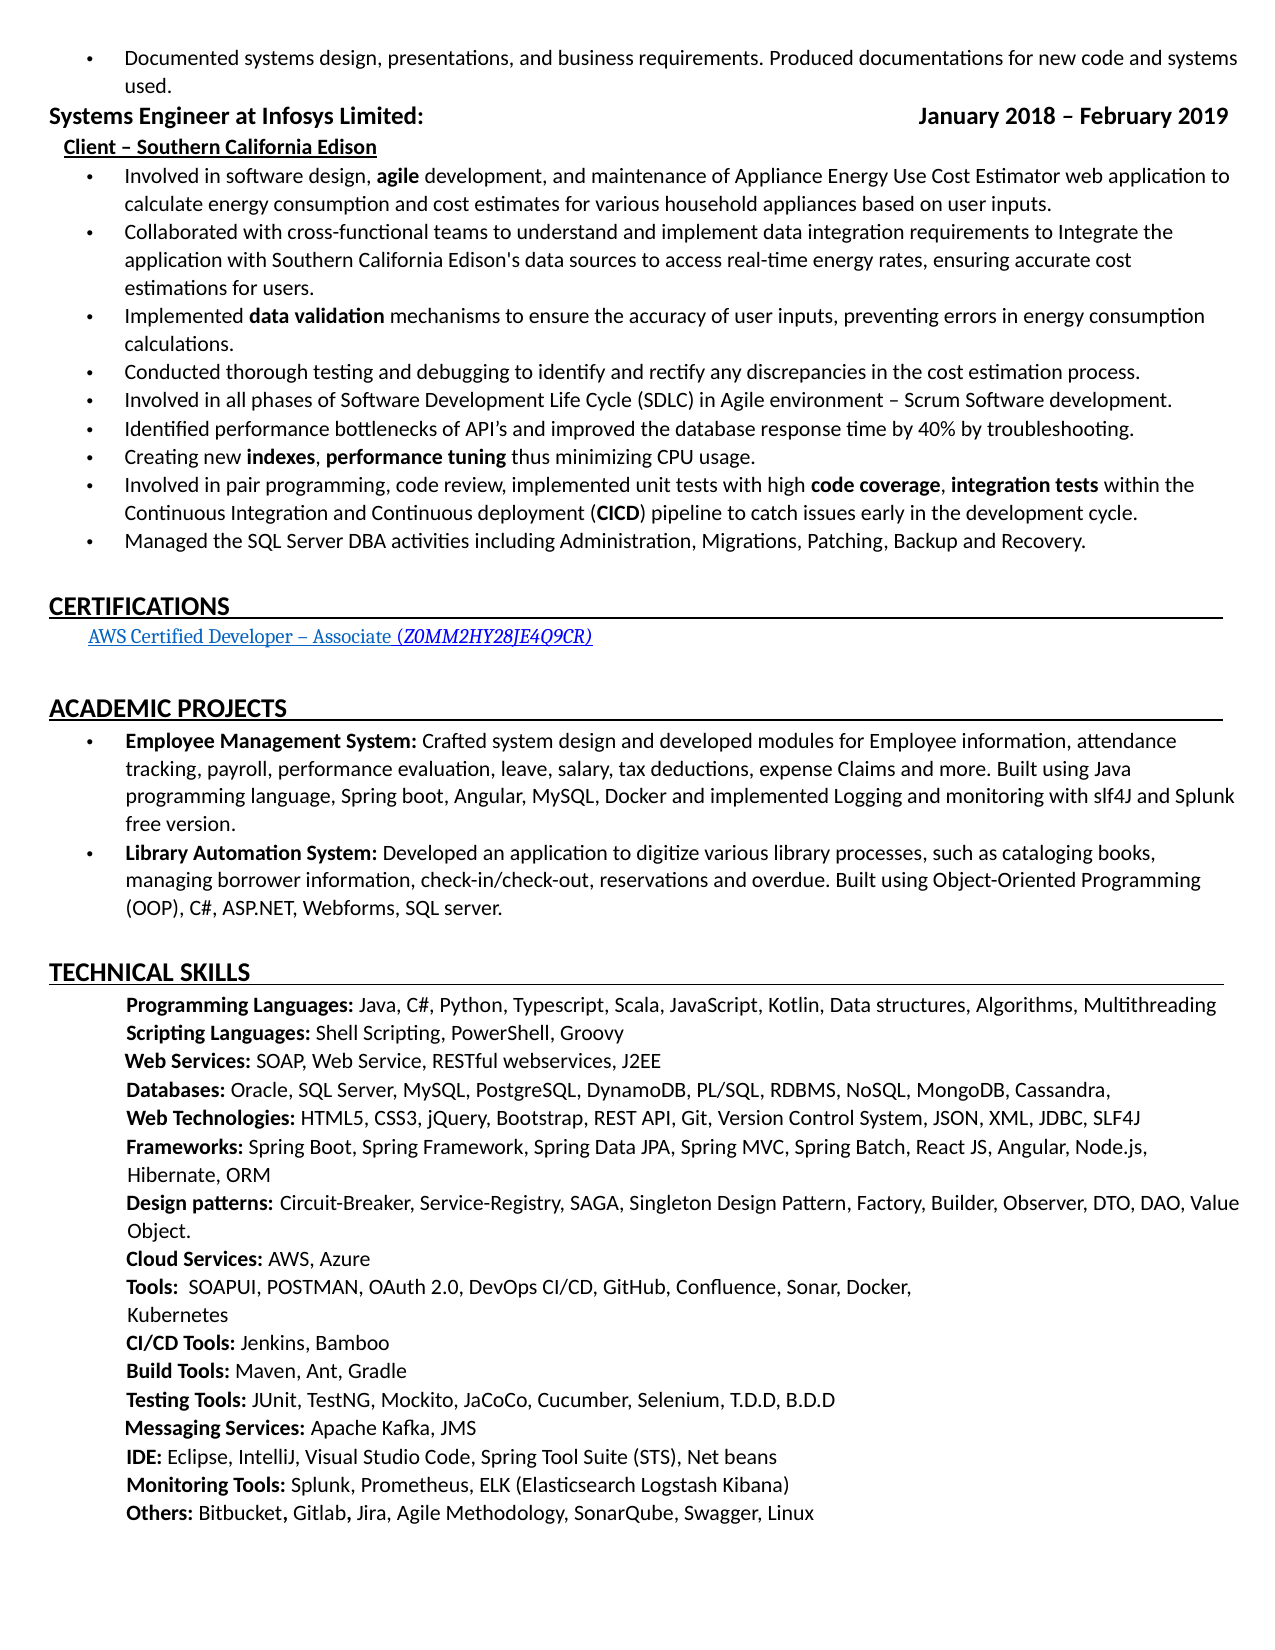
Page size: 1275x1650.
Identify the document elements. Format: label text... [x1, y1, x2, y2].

text Cloud Services: AWS, Azure [126, 1245, 1240, 1272]
text AWS Certified Developer – Associate (Z0MM2HY28JE4Q9CR) [88, 624, 1240, 648]
list Identified performance bottlenecks of API’s and improved the database response time by 40% by troubleshooting. [86, 415, 1240, 441]
list Involved in software design, agile development, and maintenance of Appliance Energy Use Cost Estimator web application to calculate energy consumption and cost estimates for various household appliances based on user inputs. [86, 162, 1240, 217]
list Implemented data validation mechanisms to ensure the accuracy of user inputs, preventing errors in energy consumption calculations. [86, 302, 1240, 357]
list Conducted thorough testing and debugging to identify and rectify any discrepancies in the cost estimation process. [86, 358, 1240, 385]
text Tools: SOAPUI, POSTMAN, OAuth 2.0, DevOps CI/CD, GitHub, Confluence, Sonar, Docker, Kubernetes [126, 1273, 954, 1328]
text Others: Bitbucket, Gitlab, Jira, Agile Methodology, SonarQube, Swagger, Linux [126, 1499, 1240, 1526]
list Creating new indexes, performance tuning thus minimizing CPU usage. [86, 443, 1240, 470]
text Build Tools: Maven, Ant, Gradle [126, 1358, 1240, 1384]
text Programming Languages: Java, C#, Python, Typescript, Scala, JavaScript, Kotlin, Data structures, Algorithms, Multithreading [126, 991, 1240, 1018]
list Managed the SQL Server DBA activities including Administration, Migrations, Patching, Backup and Recovery. [86, 527, 1240, 554]
subtitle ACADEMIC PROJECTS [49, 691, 1240, 724]
list Library Automation System: Developed an application to digitize various library processes, such as cataloging books, managing borrower information, check-in/check-out, reservations and overdue. Built using Object-Oriented Programming (OOP), C#, ASP.NET, Webforms, SQL server. [86, 839, 1240, 921]
text Web Technologies: HTML5, CSS3, jQuery, Bootstrap, REST API, Git, Version Control System, JSON, XML, JDBC, SLF4J [126, 1104, 1240, 1131]
list Collaborated with cross-functional teams to understand and implement data integration requirements to Integrate the application with Southern California Edison's data sources to access real-time energy rates, ensuring accurate cost estimations for users. [86, 218, 1240, 301]
text CI/CD Tools: Jenkins, Bamboo [126, 1329, 954, 1356]
text Testing Tools: JUnit, TestNG, Mockito, JaCoCo, Cucumber, Selenium, T.D.D, B.D.D [126, 1386, 1240, 1413]
list Involved in all phases of Software Development Life Cycle (SDLC) in Agile environment – Scrum Software development. [86, 387, 1240, 413]
subtitle TECHNICAL SKILLS [49, 956, 1240, 988]
text Monitoring Tools: Splunk, Prometheus, ELK (Elasticsearch Logstash Kibana) [126, 1471, 1240, 1498]
text Design patterns: Circuit-Breaker, Service-Registry, SAGA, Singleton Design Pattern, Factory, Builder, Observer, DTO, DAO, Value Object. [126, 1189, 1240, 1243]
text IDE: Eclipse, IntelliJ, Visual Studio Code, Spring Tool Suite (STS), Net beans [126, 1443, 1240, 1469]
text Messaging Services: Apache Kafka, JMS [124, 1414, 1240, 1441]
text Frameworks: Spring Boot, Spring Framework, Spring Data JPA, Spring MVC, Spring Batch, React JS, Angular, Node.js, Hibernate, ORM [126, 1133, 1240, 1187]
list Involved in pair programming, code review, implemented unit tests with high code coverage, integration tests within the Continuous Integration and Continuous deployment (CICD) pipeline to catch issues early in the development cycle. [86, 471, 1240, 526]
text Databases: Oracle, SQL Server, MySQL, PostgreSQL, DynamoDB, PL/SQL, RDBMS, NoSQL, MongoDB, Cassandra, [126, 1076, 1240, 1103]
text Scripting Languages: Shell Scripting, PowerShell, Groovy [126, 1019, 1240, 1046]
text CERTIFICATIONS [49, 589, 1240, 622]
text Web Services: SOAP, Web Service, RESTful webservices, J2EE [124, 1048, 1240, 1074]
subtitle Systems Engineer at Infosys Limited: January 2018 – February 2019 [49, 100, 1241, 131]
subtitle Client – Southern California Edison [63, 133, 1240, 160]
list Employee Management System: Crafted system design and developed modules for Employee information, attendance tracking, payroll, performance evaluation, leave, salary, tax deductions, expense Claims and more. Built using Java programming language, Spring boot, Angular, MySQL, Docker and implemented Logging and monitoring with slf4J and Splunk free version. [86, 727, 1240, 837]
list Documented systems design, presentations, and business requirements. Produced documentations for new code and systems used. [86, 44, 1240, 99]
